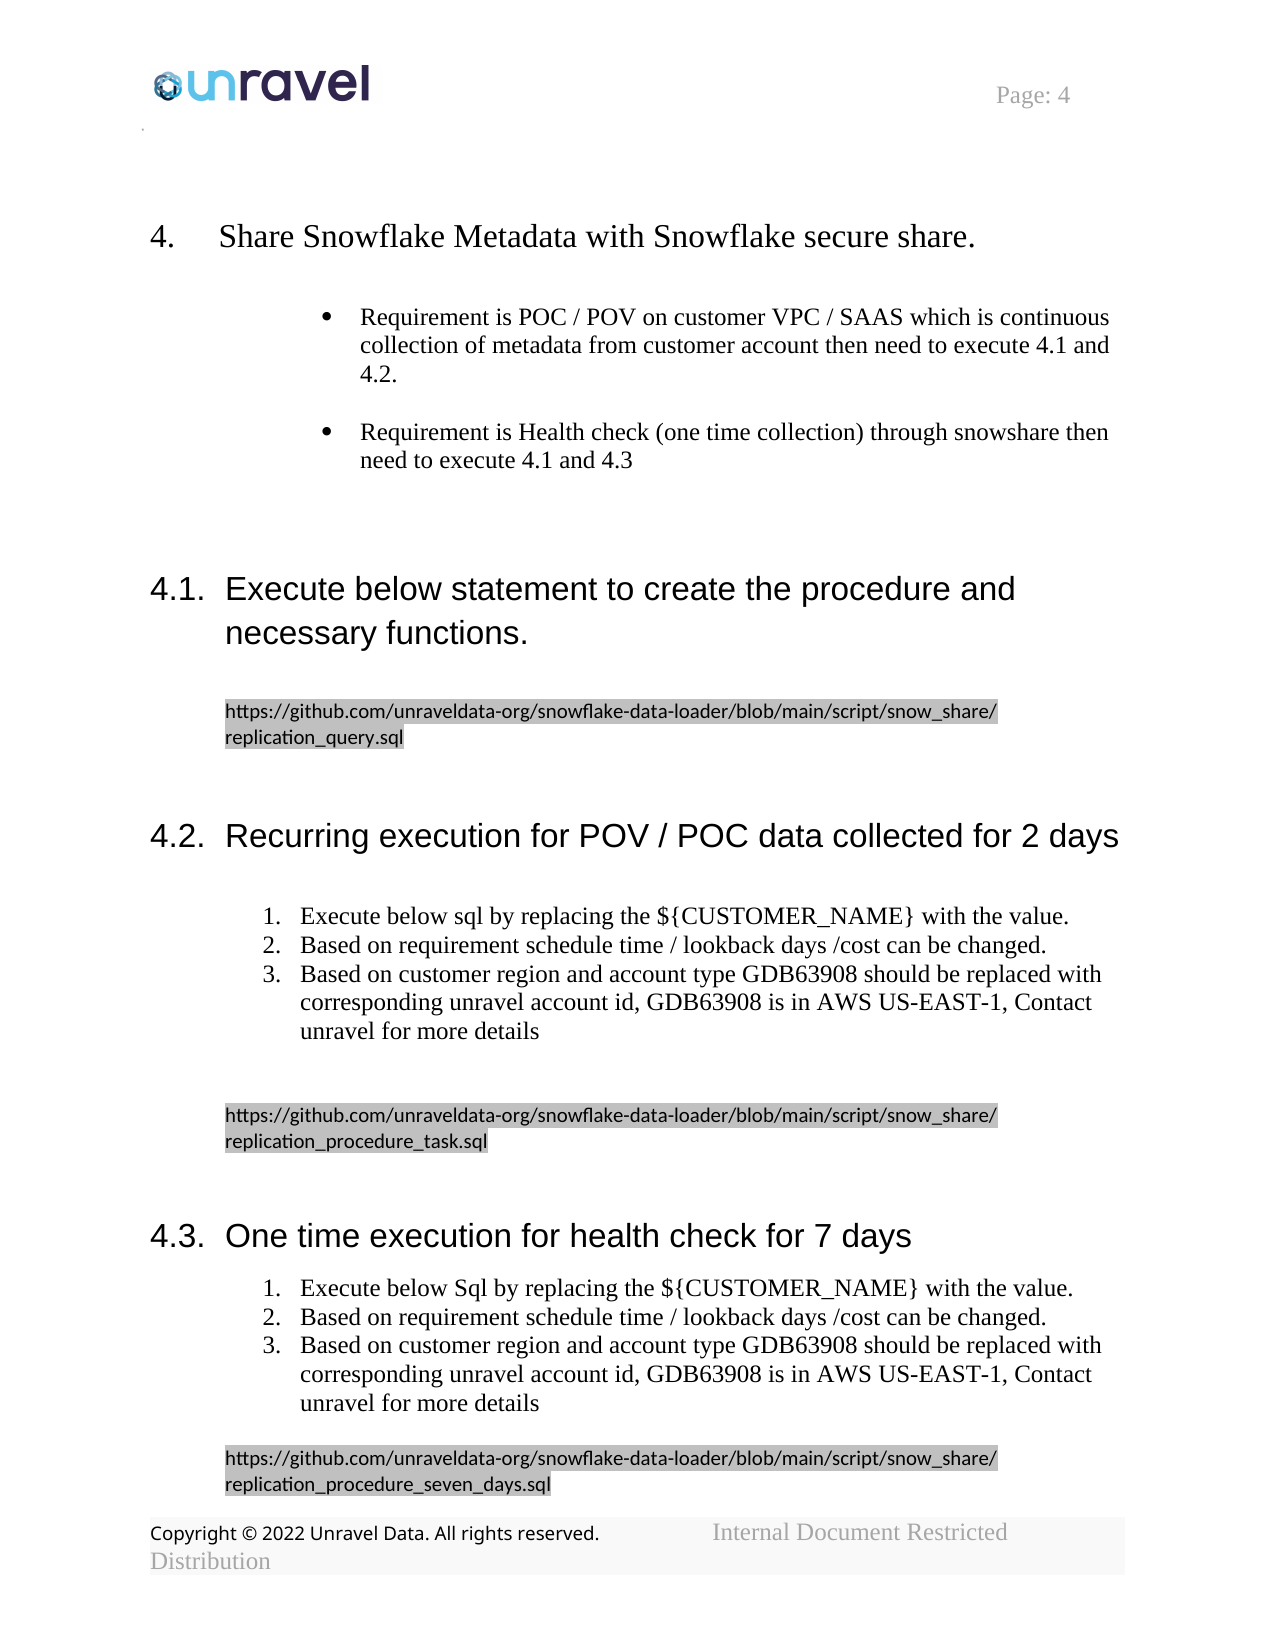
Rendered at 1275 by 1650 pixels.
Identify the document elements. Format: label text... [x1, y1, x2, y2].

text https://github.com/unraveldata-org/snowflake-data-loader/blob/main/script/snow_share/replication_procedure_task.sql [225, 1102, 1125, 1153]
list Based on requirement schedule time / lookback days /cost can be changed. [262, 930, 1125, 959]
text https://github.com/unraveldata-org/snowflake-data-loader/blob/main/script/snow_share/replication_procedure_seven_days.sql [551, 1445, 1125, 1496]
list Execute below Sql by replacing the ${CUSTOMER_NAME} with the value. [262, 1273, 1125, 1302]
text https://github.com/unraveldata-org/snowflake-data-loader/blob/main/script/snow_share/replication_query.sql [404, 699, 1125, 749]
list Requirement is POC / POV on customer VPC / SAAS which is continuous collection of metadata from customer account then need to execute 4.1 and 4.2. [322, 302, 1125, 388]
subtitle Recurring execution for POV / POC data collected for 2 days [150, 816, 1125, 854]
subtitle One time execution for health check for 7 days [150, 1216, 1125, 1254]
list Based on customer region and account type GDB63908 should be replaced with corresponding unravel account id, GDB63908 is in AWS US-EAST-1, Contact unravel for more details [262, 1330, 1125, 1417]
list Execute below sql by replacing the ${CUSTOMER_NAME} with the value. [262, 901, 1125, 930]
list Based on requirement schedule time / lookback days /cost can be changed. [262, 1302, 1125, 1330]
picture [150, 65, 384, 104]
list Requirement is Health check (one time collection) through snowshare then need to execute 4.1 and 4.3 [322, 417, 1125, 474]
list Based on customer region and account type GDB63908 should be replaced with corresponding unravel account id, GDB63908 is in AWS US-EAST-1, Contact unravel for more details [262, 959, 1125, 1045]
subtitle Execute below statement to create the procedure and necessary functions. [150, 569, 1125, 652]
subtitle Share Snowflake Metadata with Snowflake secure share. [150, 216, 1125, 254]
